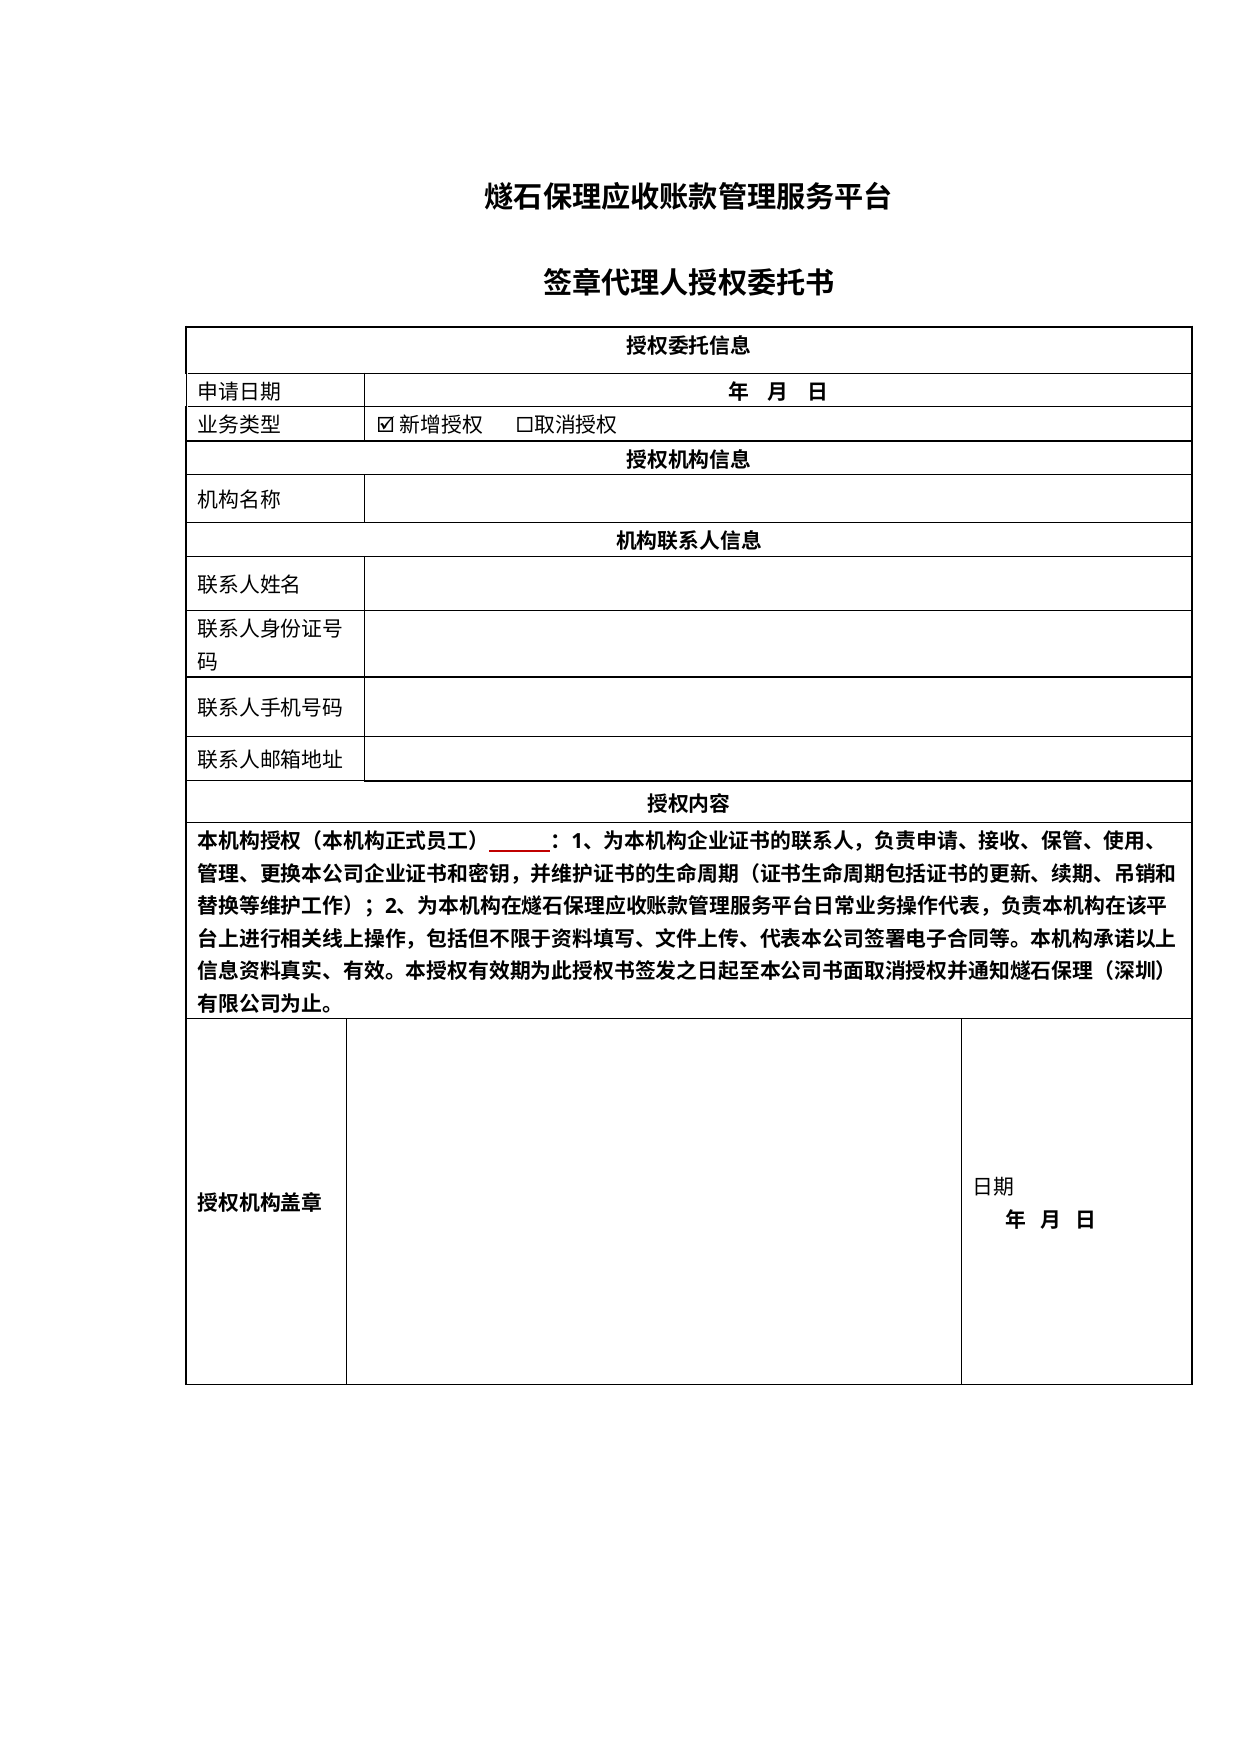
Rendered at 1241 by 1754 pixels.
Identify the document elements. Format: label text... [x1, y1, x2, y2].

table_cell [365, 475, 1191, 522]
table_cell [365, 557, 1191, 610]
table_cell 日期 年 月 日 [962, 1019, 1191, 1384]
table_cell 授权机构盖章 [187, 1019, 346, 1384]
table_cell 业务类型 [187, 407, 364, 440]
table_cell 新增授权 取消授权 [365, 407, 1191, 440]
table_cell 联系人姓名 [187, 557, 364, 610]
table_cell 机构名称 [187, 475, 364, 522]
table_cell 联系人邮箱地址 [187, 737, 364, 780]
table_cell 联系人身份证号码 [187, 611, 364, 676]
table_cell 联系人手机号码 [187, 678, 364, 736]
table_cell 授权内容 [187, 781, 1191, 822]
table_cell [365, 611, 1191, 676]
table_cell 机构联系人信息 [187, 523, 1191, 556]
table_cell 年 月 日 [365, 374, 1191, 406]
table_cell 授权委托信息 [187, 328, 1191, 373]
table_cell [365, 737, 1191, 780]
table_cell 申请日期 [187, 374, 364, 406]
table_cell 授权机构信息 [187, 442, 1191, 474]
table_header 燧石保理应收账款管理服务平台 签章代理人授权委托书 [186, 162, 1192, 326]
table_cell [365, 678, 1191, 736]
table_cell [347, 1019, 961, 1384]
table_cell 本机构授权（本机构正式员工） ：1、为本机构企业证书的联系人，负责申请、接收、保管、使用、管理、更换本公司企业证书和密钥，并维护证书的生命周期（证书生命周期包括证书的更新、续期、吊销和替换等维护工作）；2、为本机构在燧石保理应收账款管理服务平台日常业务操作代表，负责本机构在该平台上进行相关线上操作，包括但不限于资料填写、文件上传、代表本公司签署电子合同等。本机构承诺以上信息资料真实、有效。本授权有效期为此授权书签发之日起至本公司书面取消授权并通知燧石保理（深圳）有限公司为止。 [187, 823, 1191, 1018]
